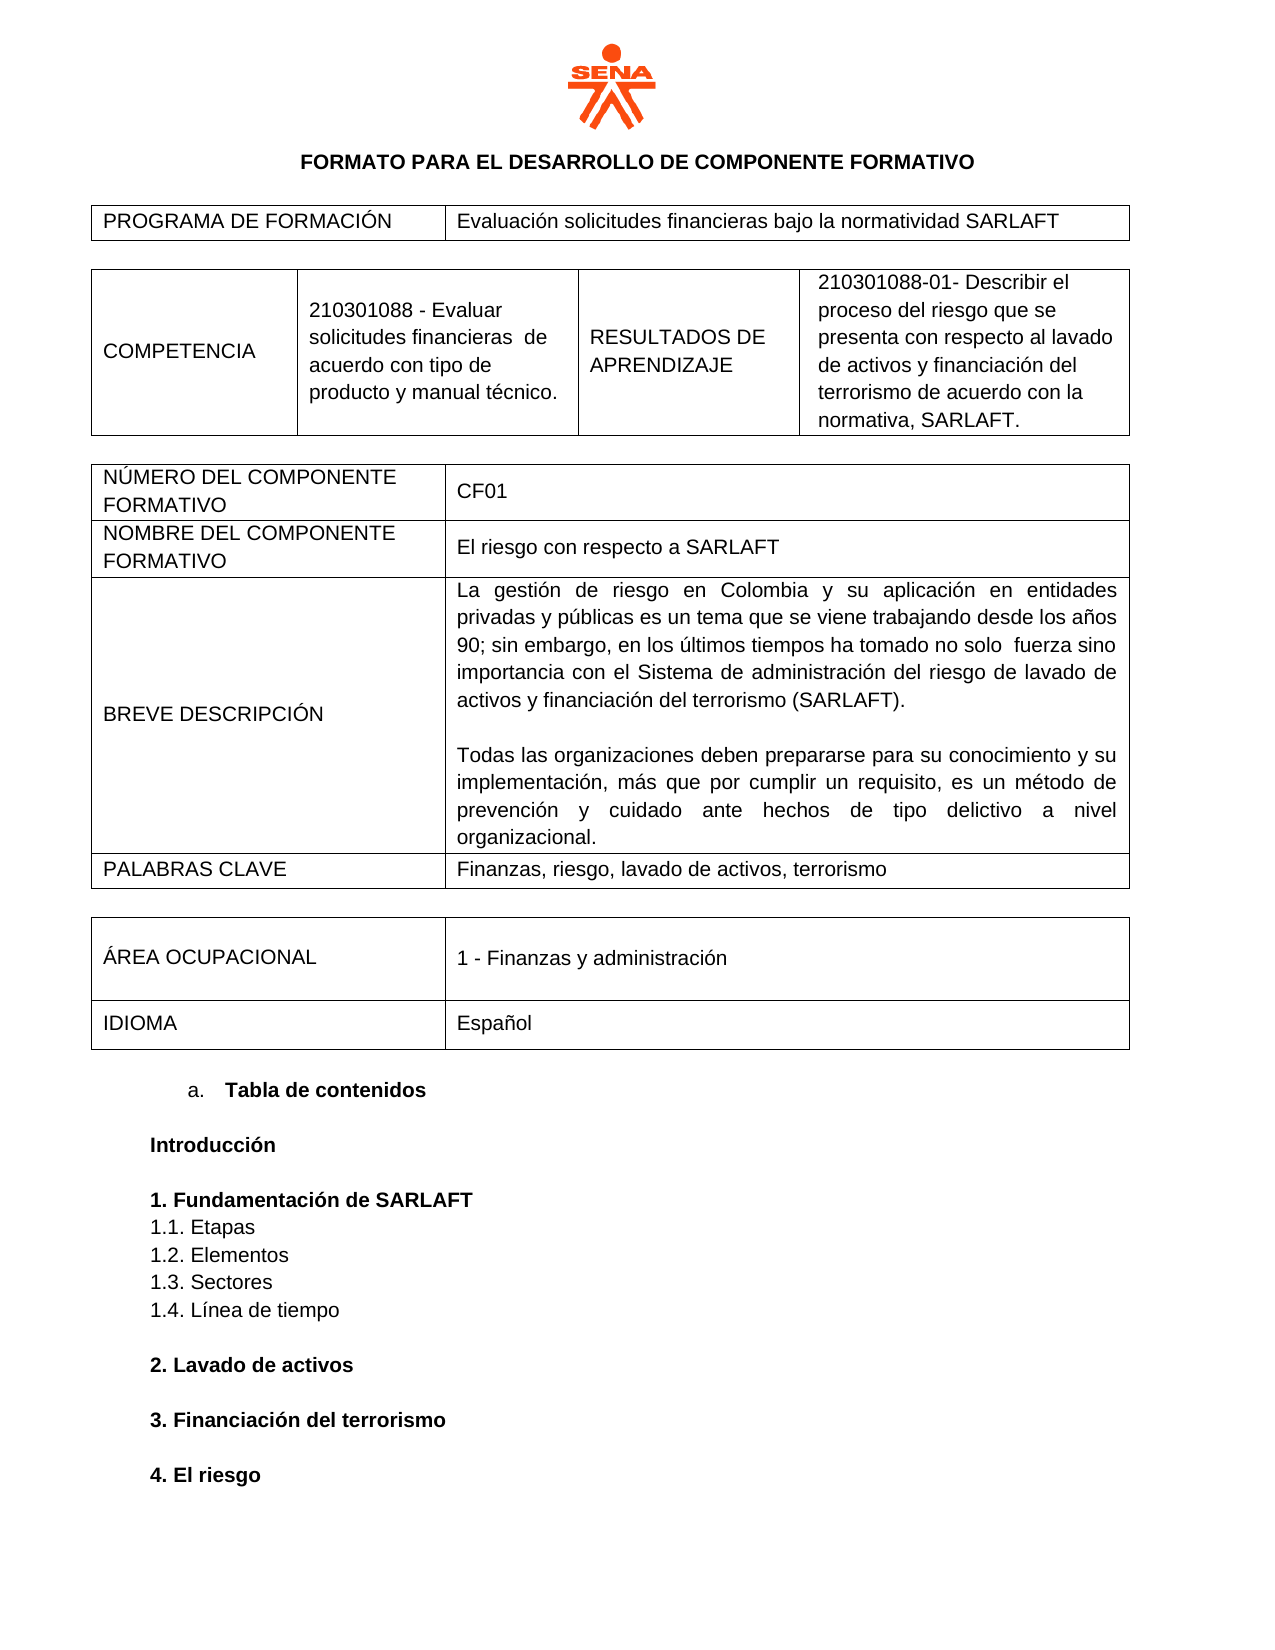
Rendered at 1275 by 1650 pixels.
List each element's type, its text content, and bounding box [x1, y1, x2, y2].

table_header NÚMERO DEL COMPONENTE FORMATIVO [92, 465, 445, 520]
text 1.3. Sectores [150, 1270, 1125, 1294]
text 1.2. Elementos [150, 1242, 1125, 1266]
table_header COMPETENCIA [92, 270, 297, 435]
table_cell BREVE DESCRIPCIÓN [92, 578, 445, 853]
table_cell La gestión de riesgo en Colombia y su aplicación en entidades privadas y públicas es un tema que se viene trabajando desde los años 90; sin embargo, en los últimos tiempos ha tomado no solo fuerza sino importancia con el Sistema de administración del riesgo de lavado de activos y financiación del terrorismo (SARLAFT). Todas las organizaciones deben prepararse para su conocimiento y su implementación, más que por cumplir un requisito, es un método de prevención y cuidado ante hechos de tipo delictivo a nivel organizacional. [446, 578, 1129, 853]
table_header RESULTADOS DE APRENDIZAJE [579, 270, 799, 435]
table_cell PALABRAS CLAVE [92, 854, 445, 888]
table_header 1 - Finanzas y administración [446, 918, 1129, 1000]
table_header Evaluación solicitudes financieras bajo la normatividad SARLAFT [446, 206, 1129, 240]
picture [558, 40, 662, 134]
table_header ÁREA OCUPACIONAL [92, 918, 445, 1000]
text 3. Financiación del terrorismo [150, 1407, 1125, 1431]
table_header 210301088-01- Describir el proceso del riesgo que se presenta con respecto al lavado de activos y financiación del terrorismo de acuerdo con la normativa, SARLAFT. [800, 270, 1129, 435]
table_cell NOMBRE DEL COMPONENTE FORMATIVO [92, 521, 445, 577]
text Introducción [150, 1132, 1125, 1156]
table_cell Finanzas, riesgo, lavado de activos, terrorismo [446, 854, 1129, 888]
table_cell IDIOMA [92, 1001, 445, 1049]
text FORMATO PARA EL DESARROLLO DE COMPONENTE FORMATIVO [150, 150, 1125, 174]
text 1.1. Etapas [150, 1215, 1125, 1239]
table_header CF01 [446, 465, 1129, 520]
table_cell El riesgo con respecto a SARLAFT [446, 521, 1129, 577]
text 2. Lavado de activos [150, 1352, 1125, 1376]
text 1. Fundamentación de SARLAFT [150, 1187, 1125, 1211]
table_cell Español [446, 1001, 1129, 1049]
list Tabla de contenidos [187, 1077, 1125, 1101]
table_header PROGRAMA DE FORMACIÓN [92, 206, 445, 240]
text 1.4. Línea de tiempo [150, 1297, 1125, 1321]
table_header 210301088 - Evaluar solicitudes financieras de acuerdo con tipo de producto y manual técnico. [298, 270, 578, 435]
text 4. El riesgo [150, 1462, 1125, 1486]
